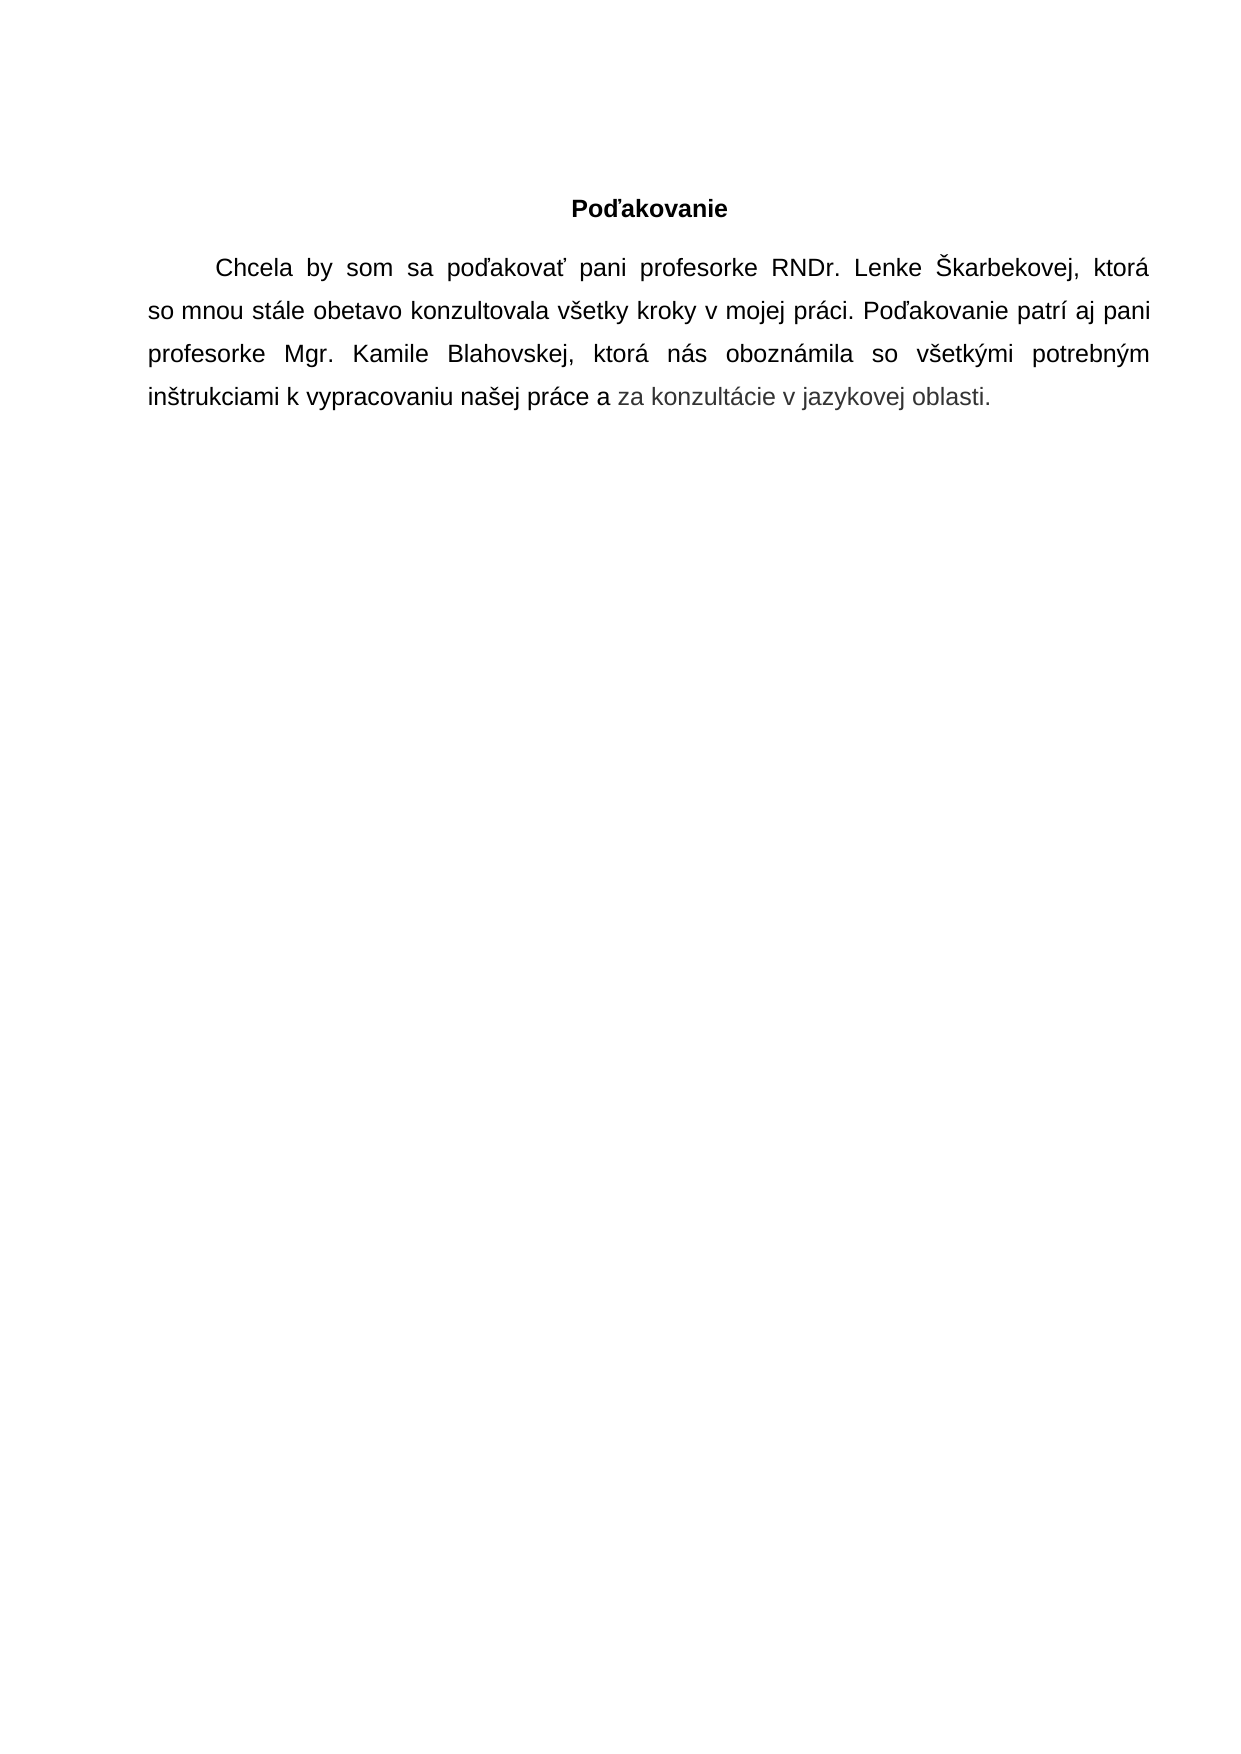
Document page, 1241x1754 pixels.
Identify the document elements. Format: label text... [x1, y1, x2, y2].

text Poďakovanie [148, 194, 1152, 223]
text Chcela by som sa poďakovať pani profesorke RNDr. Lenke Škarbekovej, ktorá so mnou stále obetavo konzultovala všetky kroky v mojej práci. Poďakovanie patrí aj pani profesorke Mgr. Kamile Blahovskej, ktorá nás oboznámila so všetkými potrebným inštrukciami k vypracovaniu našej práce a za konzultácie v jazykovej oblasti. [148, 253, 1152, 411]
